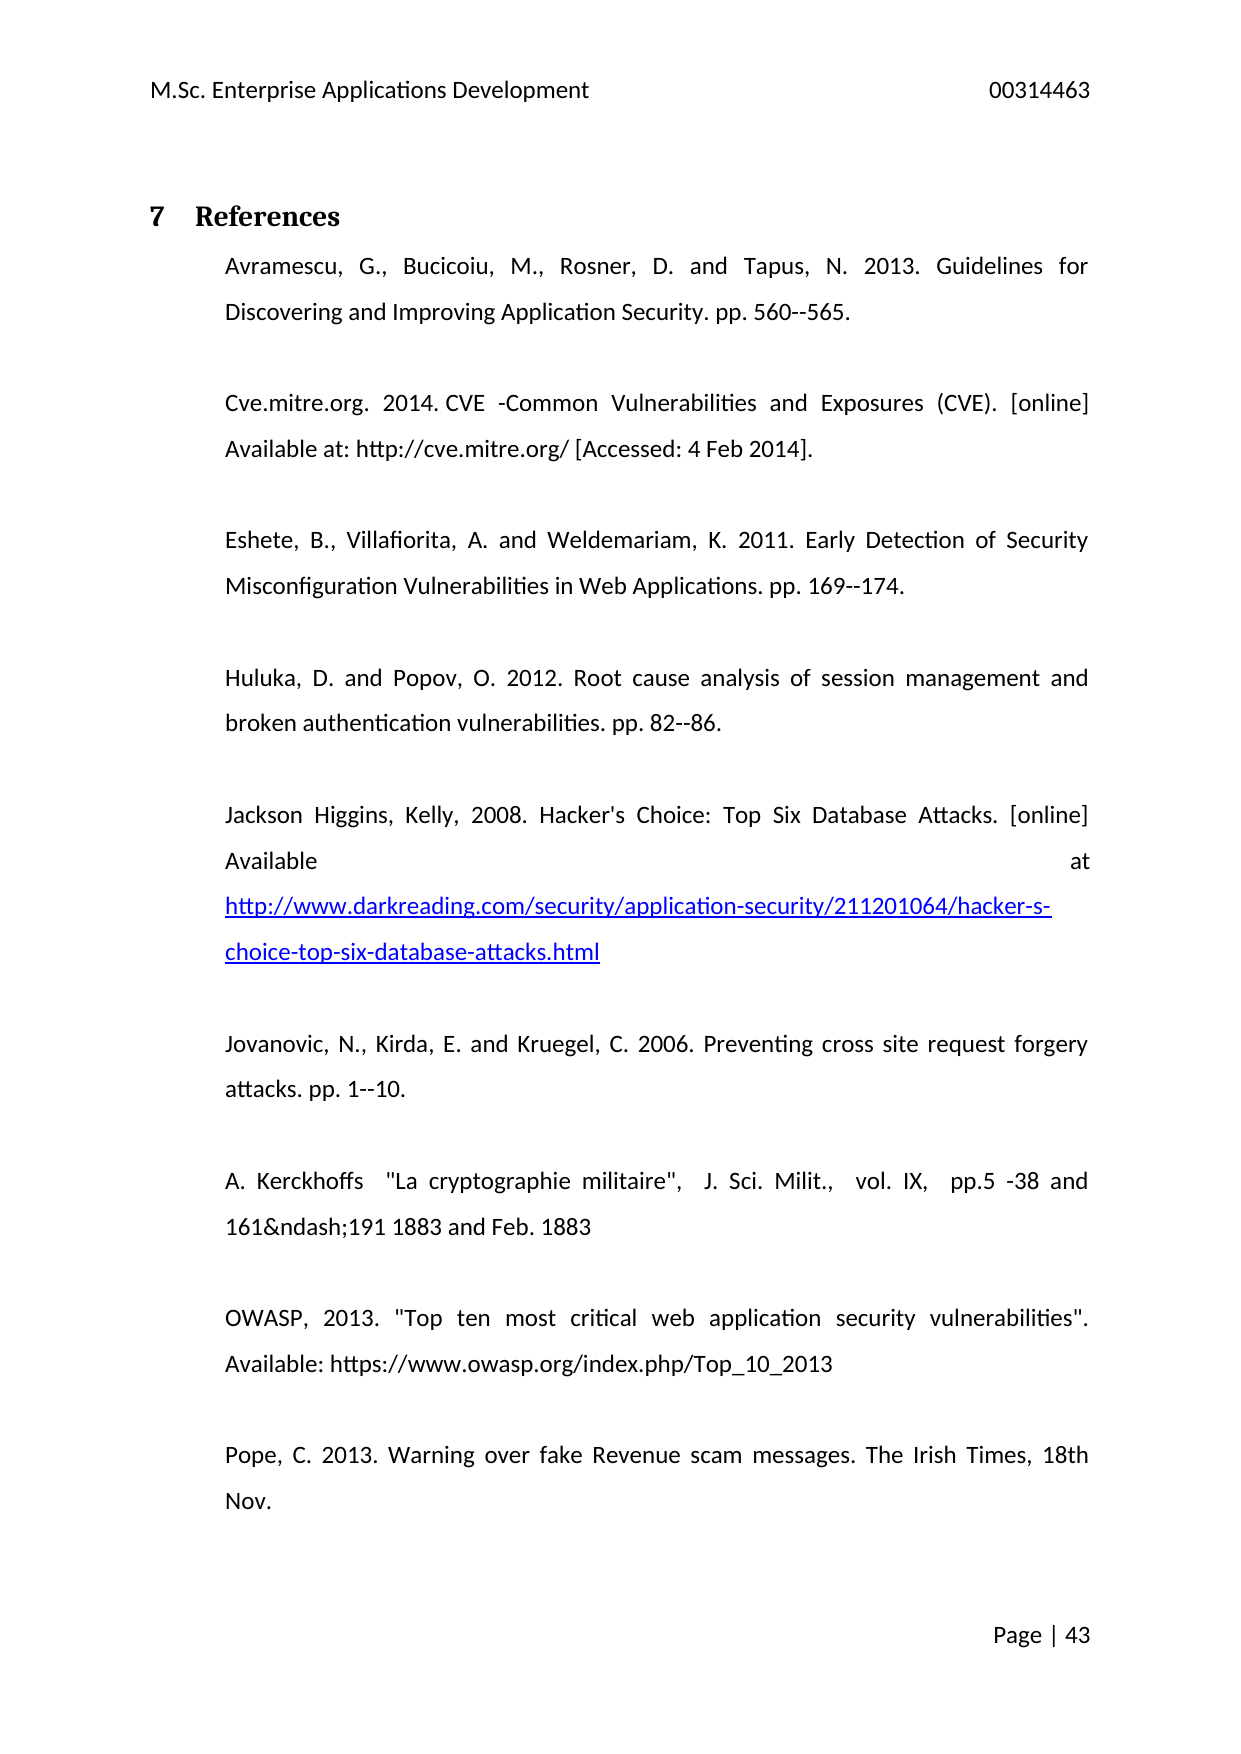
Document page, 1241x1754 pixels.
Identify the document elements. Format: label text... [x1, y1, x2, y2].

list Pope, C. 2013. Warning over fake Revenue scam messages. The Irish Times, 18th Nov. [225, 1439, 1090, 1516]
list OWASP, 2013. "Top ten most critical web application security vulnerabilities". Available: https://www.owasp.org/index.php/Top_10_2013 [225, 1302, 1090, 1378]
subtitle References [150, 200, 1090, 233]
list Avramescu, G., Bucicoiu, M., Rosner, D. and Tapus, N. 2013. Guidelines for Discovering and Improving Application Security. pp. 560--565. [225, 281, 1090, 327]
list A. Kerckhoffs "La cryptographie militaire", J. Sci. Milit., vol. IX, pp.5 -38 and 161&ndash;191 1883 and Feb. 1883 [225, 1165, 1090, 1241]
list Eshete, B., Villafiorita, A. and Weldemariam, K. 2011. Early Detection of Security Misconfiguration Vulnerabilities in Web Applications. pp. 169--174. [225, 525, 1090, 601]
list Cve.mitre.org. 2014. CVE -Common Vulnerabilities and Exposures (CVE). [online] Available at: http://cve.mitre.org/ [Accessed: 4 Feb 2014]. [225, 387, 1090, 464]
list Huluka, D. and Popov, O. 2012. Root cause analysis of session management and broken authentication vulnerabilities. pp. 82--86. [225, 662, 1090, 738]
list Jovanovic, N., Kirda, E. and Kruegel, C. 2006. Preventing cross site request forgery attacks. pp. 1--10. [225, 1028, 1090, 1104]
list Jackson Higgins, Kelly, 2008. Hacker's Choice: Top Six Database Attacks. [online] Available at http://www.darkreading.com/security/application-security/211201064/hacker-s-choice-top-six-database-attacks.html [225, 799, 1090, 967]
